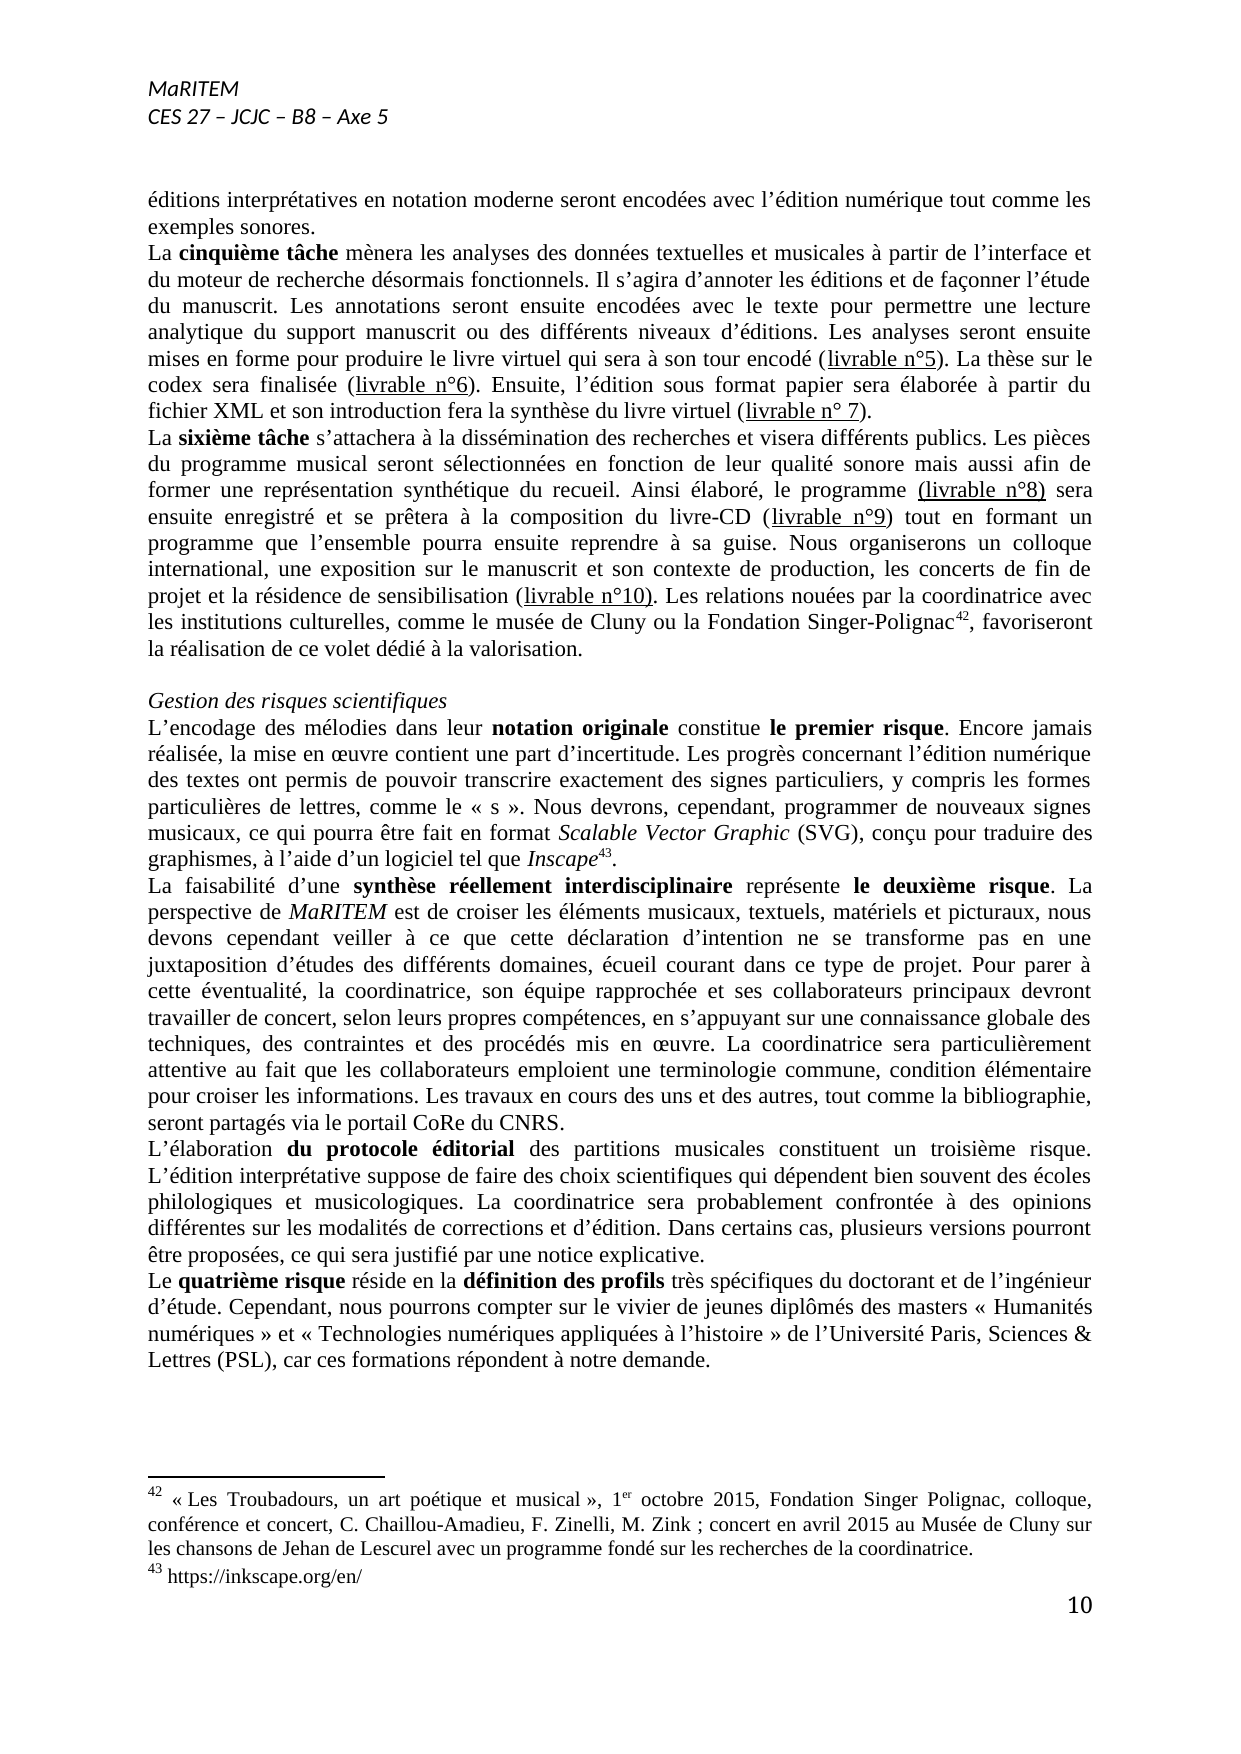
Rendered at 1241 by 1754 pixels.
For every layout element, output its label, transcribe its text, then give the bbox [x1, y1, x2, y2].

text La sixième tâche s’attachera à la dissémination des recherches et visera différents publics. Les pièces du programme musical seront sélectionnées en fonction de leur qualité sonore mais aussi afin de former une représentation synthétique du recueil. Ainsi élaboré, le programme (livrable n°8) sera ensuite enregistré et se prêtera à la composition du livre-CD (livrable n°9) tout en formant un programme que l’ensemble pourra ensuite reprendre à sa guise. Nous organiserons un colloque international, une exposition sur le manuscrit et son contexte de production, les concerts de fin de projet et la résidence de sensibilisation (livrable n°10). Les relations nouées par la coordinatrice avec les institutions culturelles, comme le musée de Cluny ou la Fondation Singer-Polignac, favoriseront la réalisation de ce volet dédié à la valorisation. [148, 424, 1093, 661]
text L’encodage des mélodies dans leur notation originale constitue le premier risque. Encore jamais réalisée, la mise en œuvre contient une part d’incertitude. Les progrès concernant l’édition numérique des textes ont permis de pouvoir transcrire exactement des signes particuliers, y compris les formes particulières de lettres, comme le « s ». Nous devrons, cependant, programmer de nouveaux signes musicaux, ce qui pourra être fait en format Scalable Vector Graphic (SVG), conçu pour traduire des graphismes, à l’aide d’un logiciel tel que Inscape. [148, 714, 1093, 872]
text L’élaboration du protocole éditorial des partitions musicales constituent un troisième risque. L’édition interprétative suppose de faire des choix scientifiques qui dépendent bien souvent des écoles philologiques et musicologiques. La coordinatrice sera probablement confrontée à des opinions différentes sur les modalités de corrections et d’édition. Dans certains cas, plusieurs versions pourront être proposées, ce qui sera justifié par une notice explicative. [148, 1135, 1093, 1267]
text Gestion des risques scientifiques [148, 687, 1093, 714]
text Le quatrième risque réside en la définition des profils très spécifiques du doctorant et de l’ingénieur d’étude. Cependant, nous pourrons compter sur le vivier de jeunes diplômés des masters « Humanités numériques » et « Technologies numériques appliquées à l’histoire » de l’Université Paris, Sciences & Lettres (PSL), car ces formations répondent à notre demande. [148, 1267, 1093, 1372]
text La faisabilité d’une synthèse réellement interdisciplinaire représente le deuxième risque. La perspective de MaRITEM est de croiser les éléments musicaux, textuels, matériels et picturaux, nous devons cependant veiller à ce que cette déclaration d’intention ne se transforme pas en une juxtaposition d’études des différents domaines, écueil courant dans ce type de projet. Pour parer à cette éventualité, la coordinatrice, son équipe rapprochée et ses collaborateurs principaux devront travailler de concert, selon leurs propres compétences, en s’appuyant sur une connaissance globale des techniques, des contraintes et des procédés mis en œuvre. La coordinatrice sera particulièrement attentive au fait que les collaborateurs emploient une terminologie commune, condition élémentaire pour croiser les informations. Les travaux en cours des uns et des autres, tout comme la bibliographie, seront partagés via le portail CoRe du CNRS. [148, 872, 1093, 1135]
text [148, 187, 1093, 239]
text La cinquième tâche mènera les analyses des données textuelles et musicales à partir de l’interface et du moteur de recherche désormais fonctionnels. Il s’agira d’annoter les éditions et de façonner l’étude du manuscrit. Les annotations seront ensuite encodées avec le texte pour permettre une lecture analytique du support manuscrit ou des différents niveaux d’éditions. Les analyses seront ensuite mises en forme pour produire le livre virtuel qui sera à son tour encodé (livrable n°5). La thèse sur le codex sera finalisée (livrable n°6). Ensuite, l’édition sous format papier sera élaborée à partir du fichier XML et son introduction fera la synthèse du livre virtuel (livrable n° 7). [148, 239, 1093, 424]
